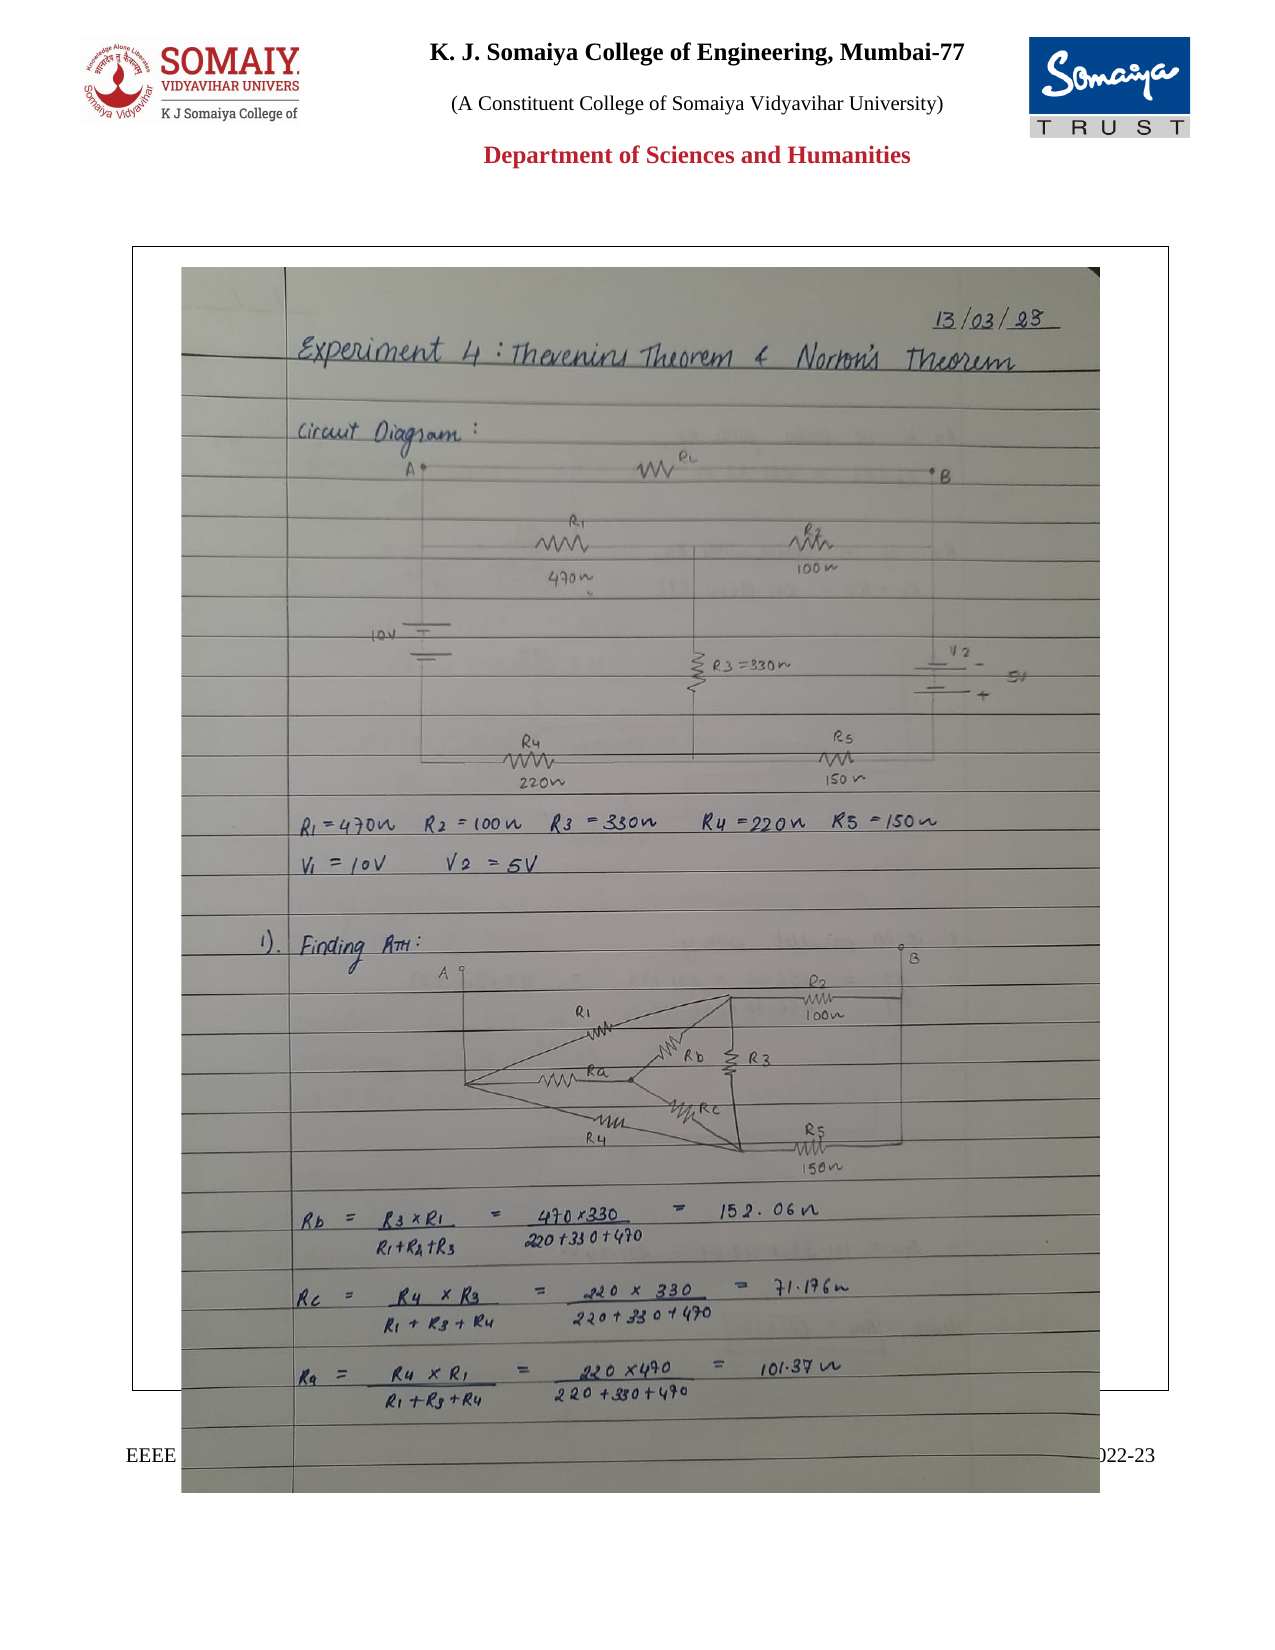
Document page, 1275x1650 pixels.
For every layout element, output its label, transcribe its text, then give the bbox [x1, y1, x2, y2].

picture [1029, 37, 1191, 138]
picture [79, 37, 299, 126]
picture [181, 267, 1099, 1492]
table_cell Sample Calculations: [133, 247, 1168, 1390]
